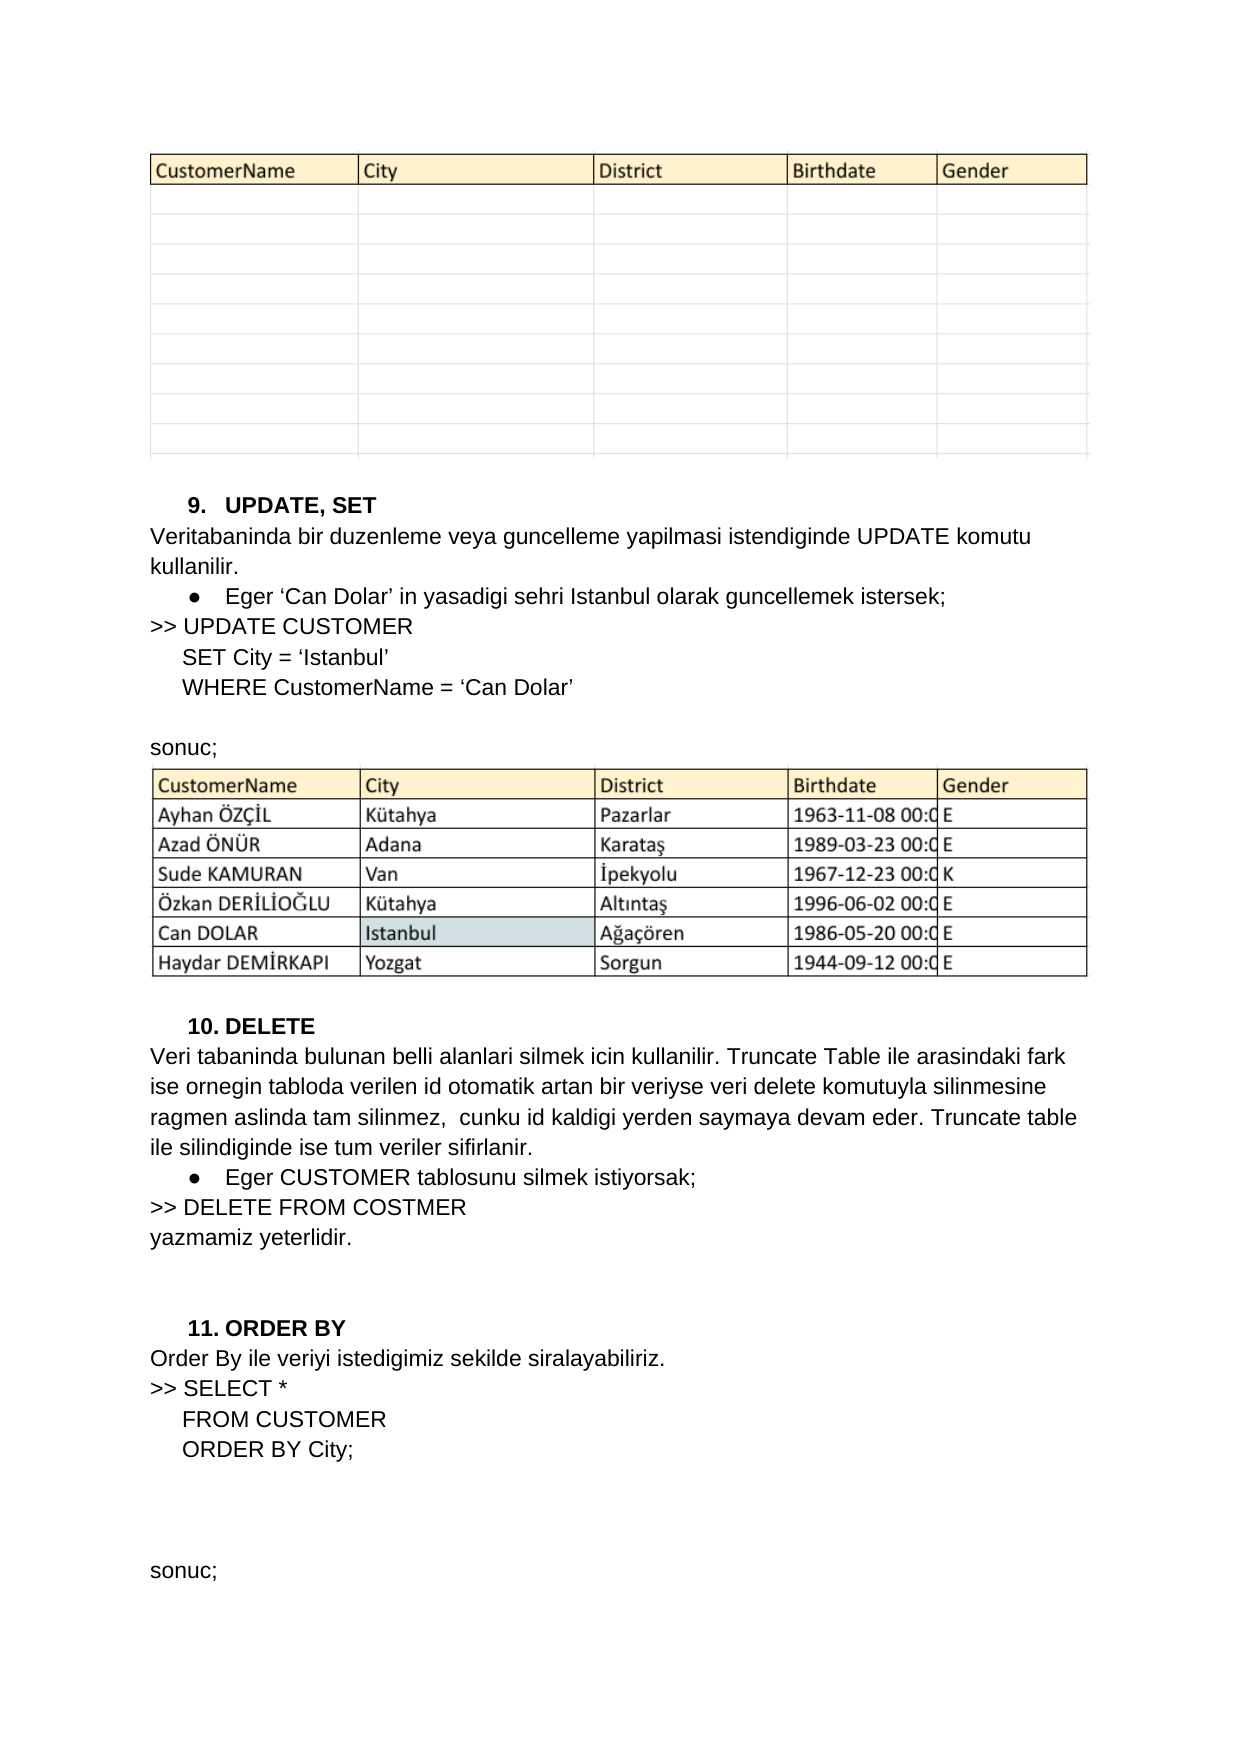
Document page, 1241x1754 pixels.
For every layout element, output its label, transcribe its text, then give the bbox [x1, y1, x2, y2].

picture [150, 764, 1091, 979]
picture [150, 150, 1091, 459]
text SET City = ‘Istanbul’ [150, 643, 1090, 670]
list Eger ‘Can Dolar’ in yasadigi sehri Istanbul olarak guncellemek istersek; [187, 583, 1090, 609]
text Veri tabaninda bulunan belli alanlari silmek icin kullanilir. Truncate Table ile arasindaki fark ise ornegin tabloda verilen id otomatik artan bir veriyse veri delete komutuyla silinmesine ragmen aslinda tam silinmez, cunku id kaldigi yerden saymaya devam eder. Truncate table ile silindiginde ise tum veriler sifirlanir. [150, 1043, 1090, 1160]
text sonuc; [150, 1557, 1090, 1583]
text >> DELETE FROM COSTMER [150, 1194, 1090, 1221]
text Order By ile veriyi istedigimiz sekilde siralayabiliriz. [150, 1345, 1090, 1372]
text yazmamiz yeterlidir. [150, 1224, 1090, 1251]
text >> SELECT * [150, 1375, 1090, 1402]
list UPDATE, SET [187, 492, 1090, 519]
text ORDER BY City; [150, 1436, 1090, 1462]
text sonuc; [150, 734, 1090, 760]
text WHERE CustomerName = ‘Can Dolar’ [150, 674, 1090, 700]
list ORDER BY [187, 1315, 1090, 1341]
list DELETE [187, 1013, 1090, 1039]
text >> UPDATE CUSTOMER [150, 613, 1090, 639]
text FROM CUSTOMER [150, 1406, 1090, 1432]
list Eger CUSTOMER tablosunu silmek istiyorsak; [187, 1164, 1090, 1190]
text Veritabaninda bir duzenleme veya guncelleme yapilmasi istendiginde UPDATE komutu kullanilir. [150, 523, 1090, 579]
